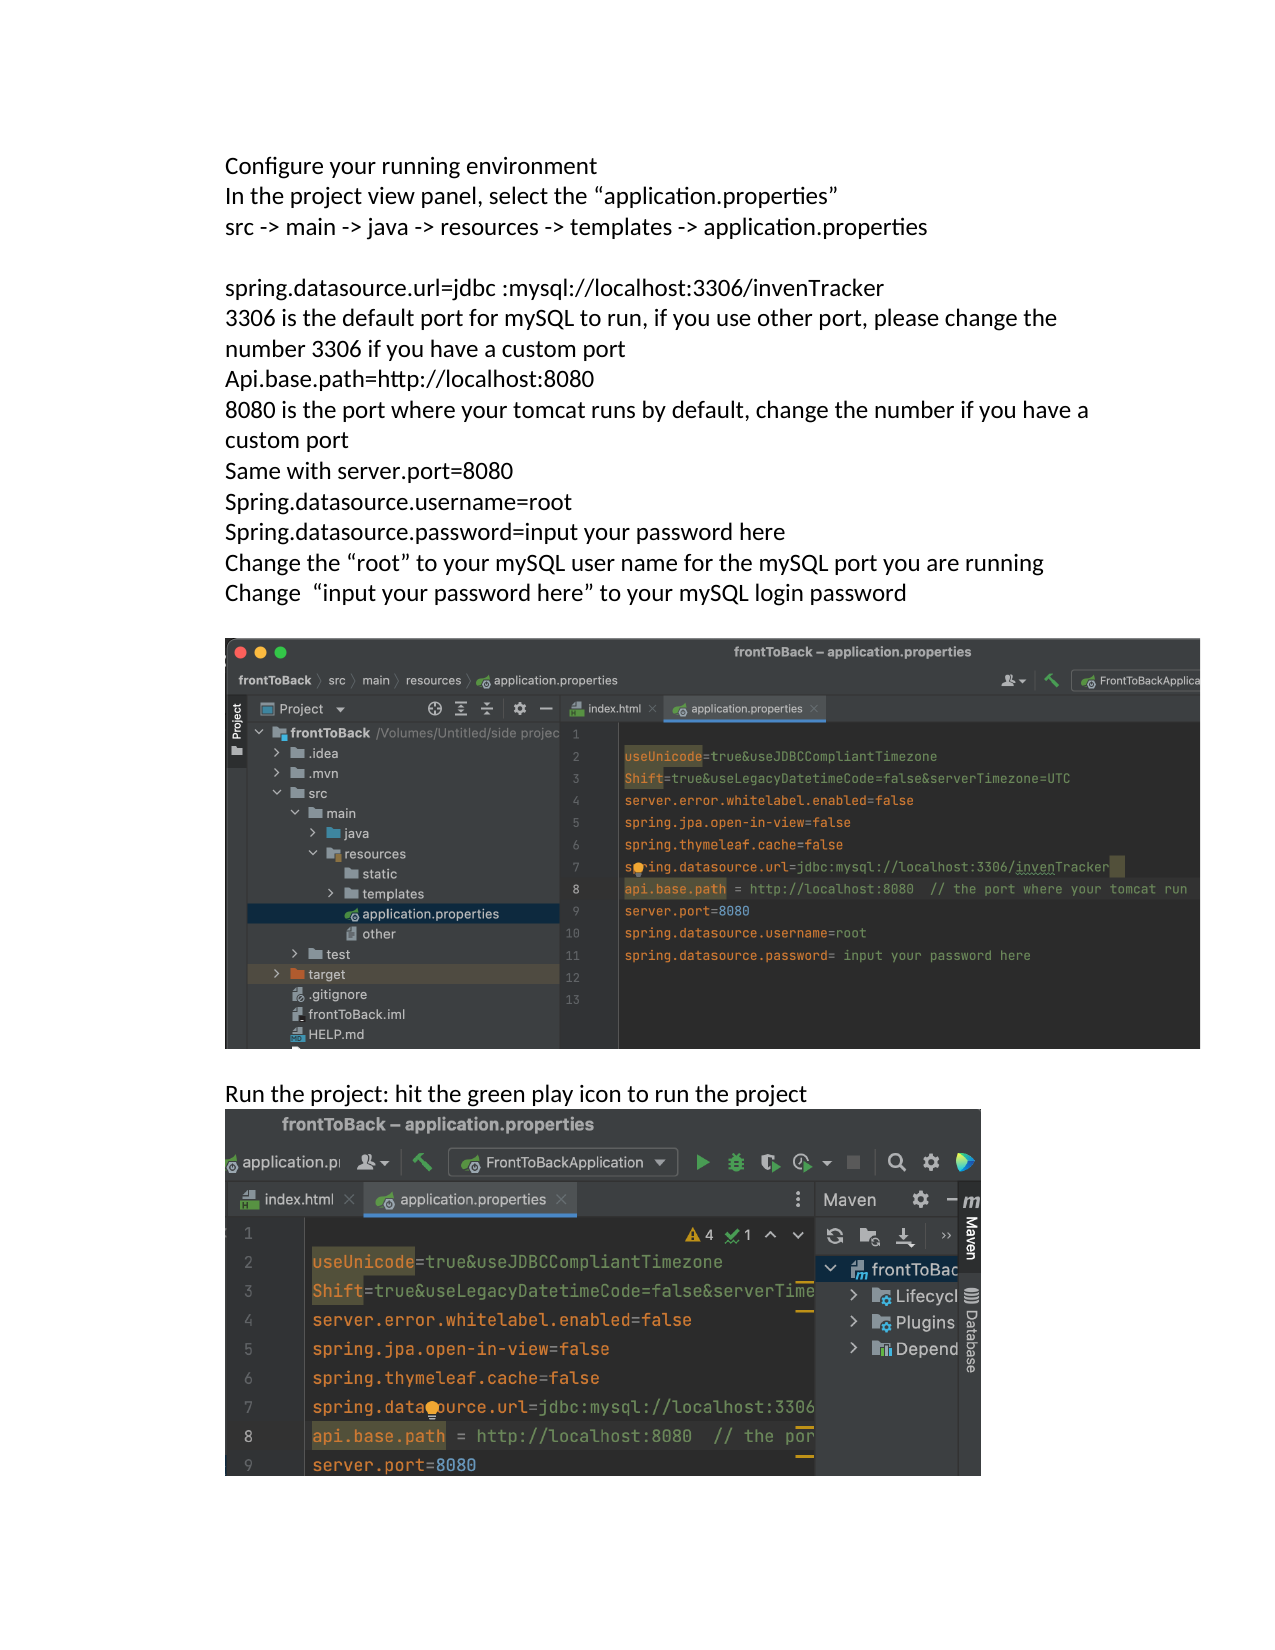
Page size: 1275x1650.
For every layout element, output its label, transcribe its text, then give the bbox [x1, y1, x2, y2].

list 3306 is the default port for mySQL to run, if you use other port, please change the number 3306 if you have a custom port [225, 303, 1125, 364]
picture [225, 638, 1200, 1049]
picture [225, 1109, 981, 1476]
list Api.base.path=http://localhost:8080 [225, 364, 1125, 394]
list spring.datasource.url=jdbc :mysql://localhost:3306/invenTracker [225, 272, 1125, 303]
list src -> main -> java -> resources -> templates -> application.properties [225, 211, 1125, 242]
list Run the project: hit the green play icon to run the project [225, 1079, 1125, 1109]
list 8080 is the port where your tomcat runs by default, change the number if you have a custom port [225, 394, 1125, 455]
list Spring.datasource.username=root [225, 486, 1125, 516]
list Same with server.port=8080 [225, 455, 1125, 486]
list In the project view panel, select the “application.properties” [225, 181, 1125, 211]
list Configure your running environment [225, 150, 1125, 181]
list Change the “root” to your mySQL user name for the mySQL port you are running [225, 547, 1125, 577]
list Spring.datasource.password=input your password here [225, 516, 1125, 547]
list Change “input your password here” to your mySQL login password [225, 577, 1125, 608]
